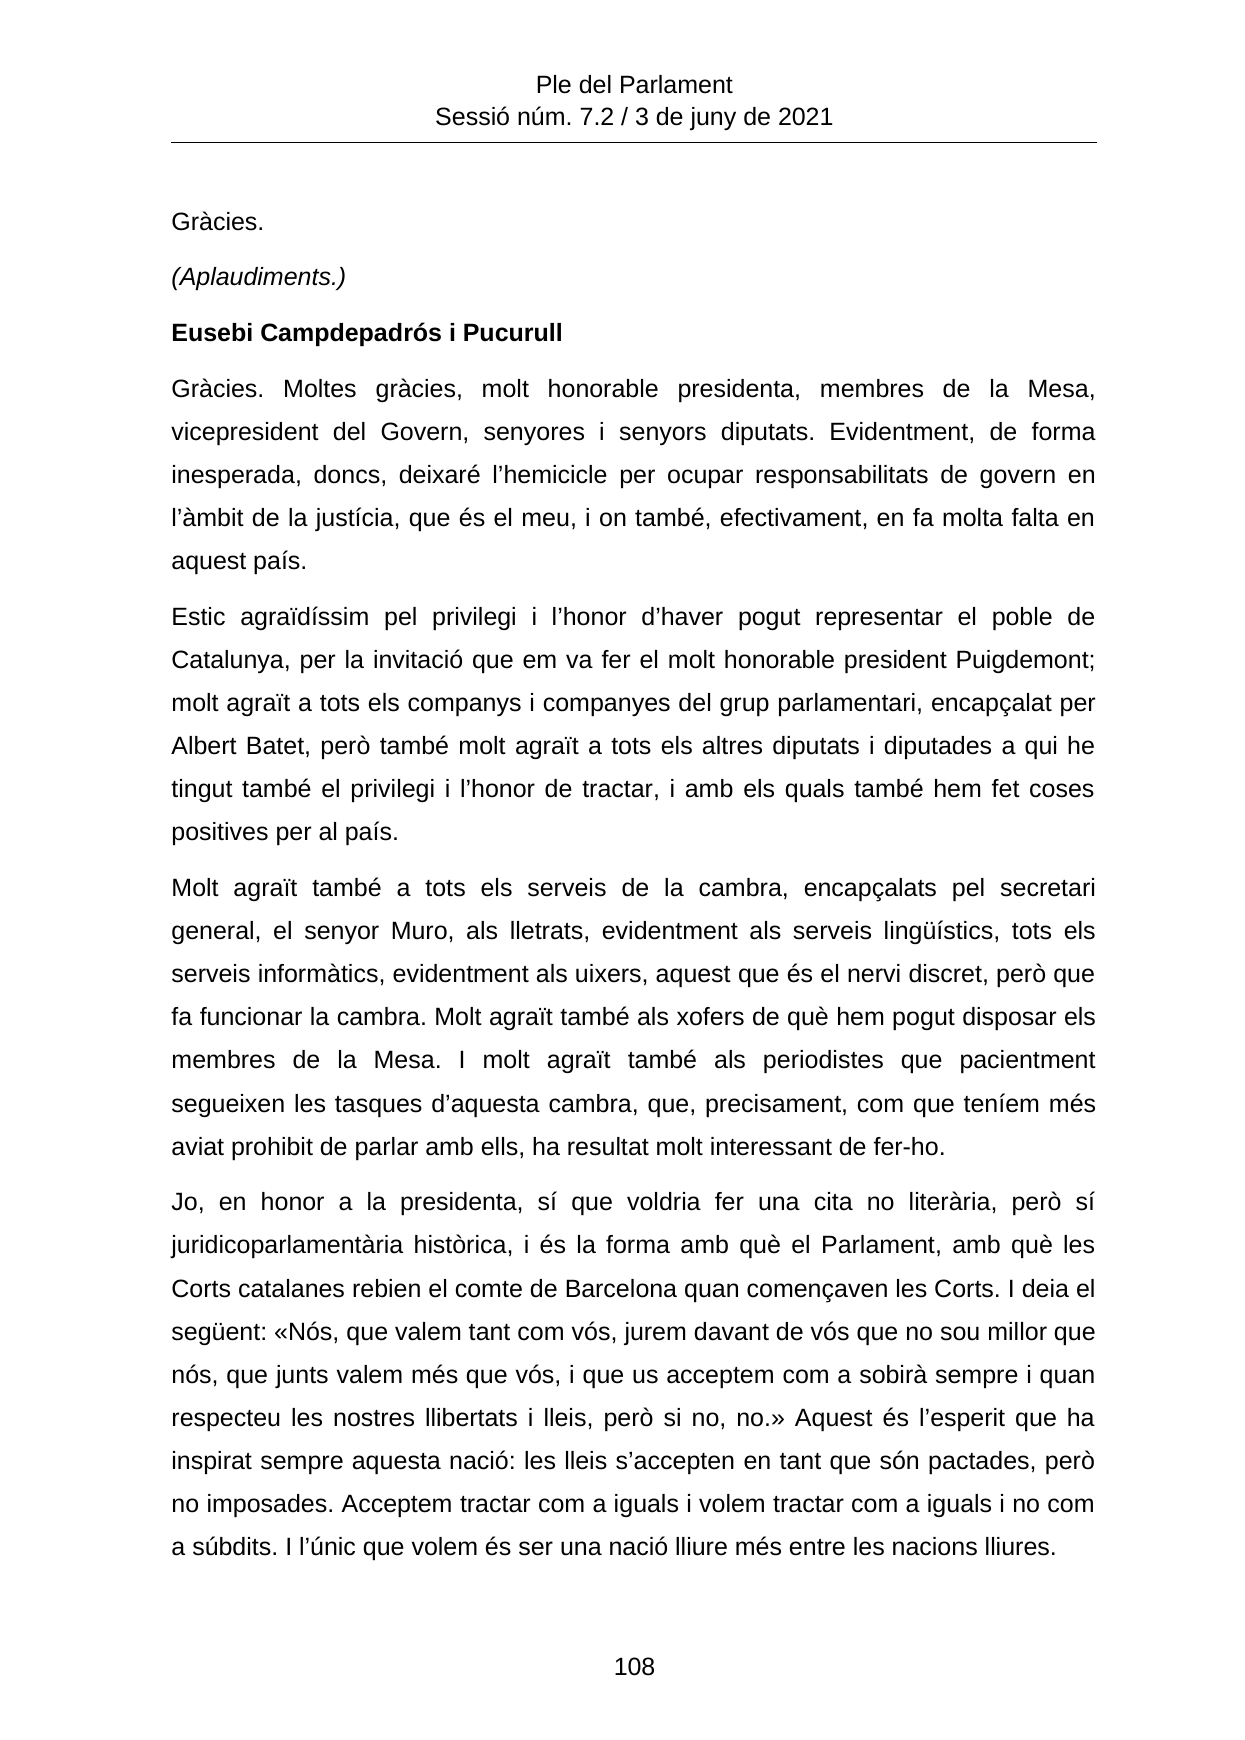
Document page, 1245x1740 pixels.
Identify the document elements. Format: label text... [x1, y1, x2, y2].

text Jo, en honor a la presidenta, sí que voldria fer una cita no literària, però sí juridicoparlamentària històrica, i és la forma amb què el Parlament, amb què les Corts catalanes rebien el comte de Barcelona quan començaven les Corts. I deia el següent: «Nós, que valem tant com vós, jurem davant de vós que no sou millor que nós, que junts valem més que vós, i que us acceptem com a sobirà sempre i quan respecteu les nostres llibertats i lleis, però si no, no.» Aquest és l’esperit que ha inspirat sempre aquesta nació: les lleis s’accepten en tant que són pactades, però no imposades. Acceptem tractar com a iguals i volem tractar com a iguals i no com a súbdits. I l’únic que volem és ser una nació lliure més entre les nacions lliures. [171, 1187, 1097, 1561]
text Eusebi Campdepadrós i Pucurull [171, 318, 1097, 347]
text Molt agraït també a tots els serveis de la cambra, encapçalats pel secretari general, el senyor Muro, als lletrats, evidentment als serveis lingüístics, tots els serveis informàtics, evidentment als uixers, aquest que és el nervi discret, però que fa funcionar la cambra. Molt agraït també als xofers de què hem pogut disposar els membres de la Mesa. I molt agraït també als periodistes que pacientment segueixen les tasques d’aquesta cambra, que, precisament, com que teníem més aviat prohibit de parlar amb ells, ha resultat molt interessant de fer-ho. [171, 873, 1097, 1161]
text Gràcies. [171, 207, 1097, 236]
text Gràcies. Moltes gràcies, molt honorable presidenta, membres de la Mesa, vicepresident del Govern, senyores i senyors diputats. Evidentment, de forma inesperada, doncs, deixaré l’hemicicle per ocupar responsabilitats de govern en l’àmbit de la justícia, que és el meu, i on també, efectivament, en fa molta falta en aquest país. [171, 374, 1097, 575]
text (Aplaudiments.) [171, 262, 1097, 291]
text Estic agraïdíssim pel privilegi i l’honor d’haver pogut representar el poble de Catalunya, per la invitació que em va fer el molt honorable president Puigdemont; molt agraït a tots els companys i companyes del grup parlamentari, encapçalat per Albert Batet, però també molt agraït a tots els altres diputats i diputades a qui he tingut també el privilegi i l’honor de tractar, i amb els quals també hem fet coses positives per al país. [171, 602, 1097, 846]
